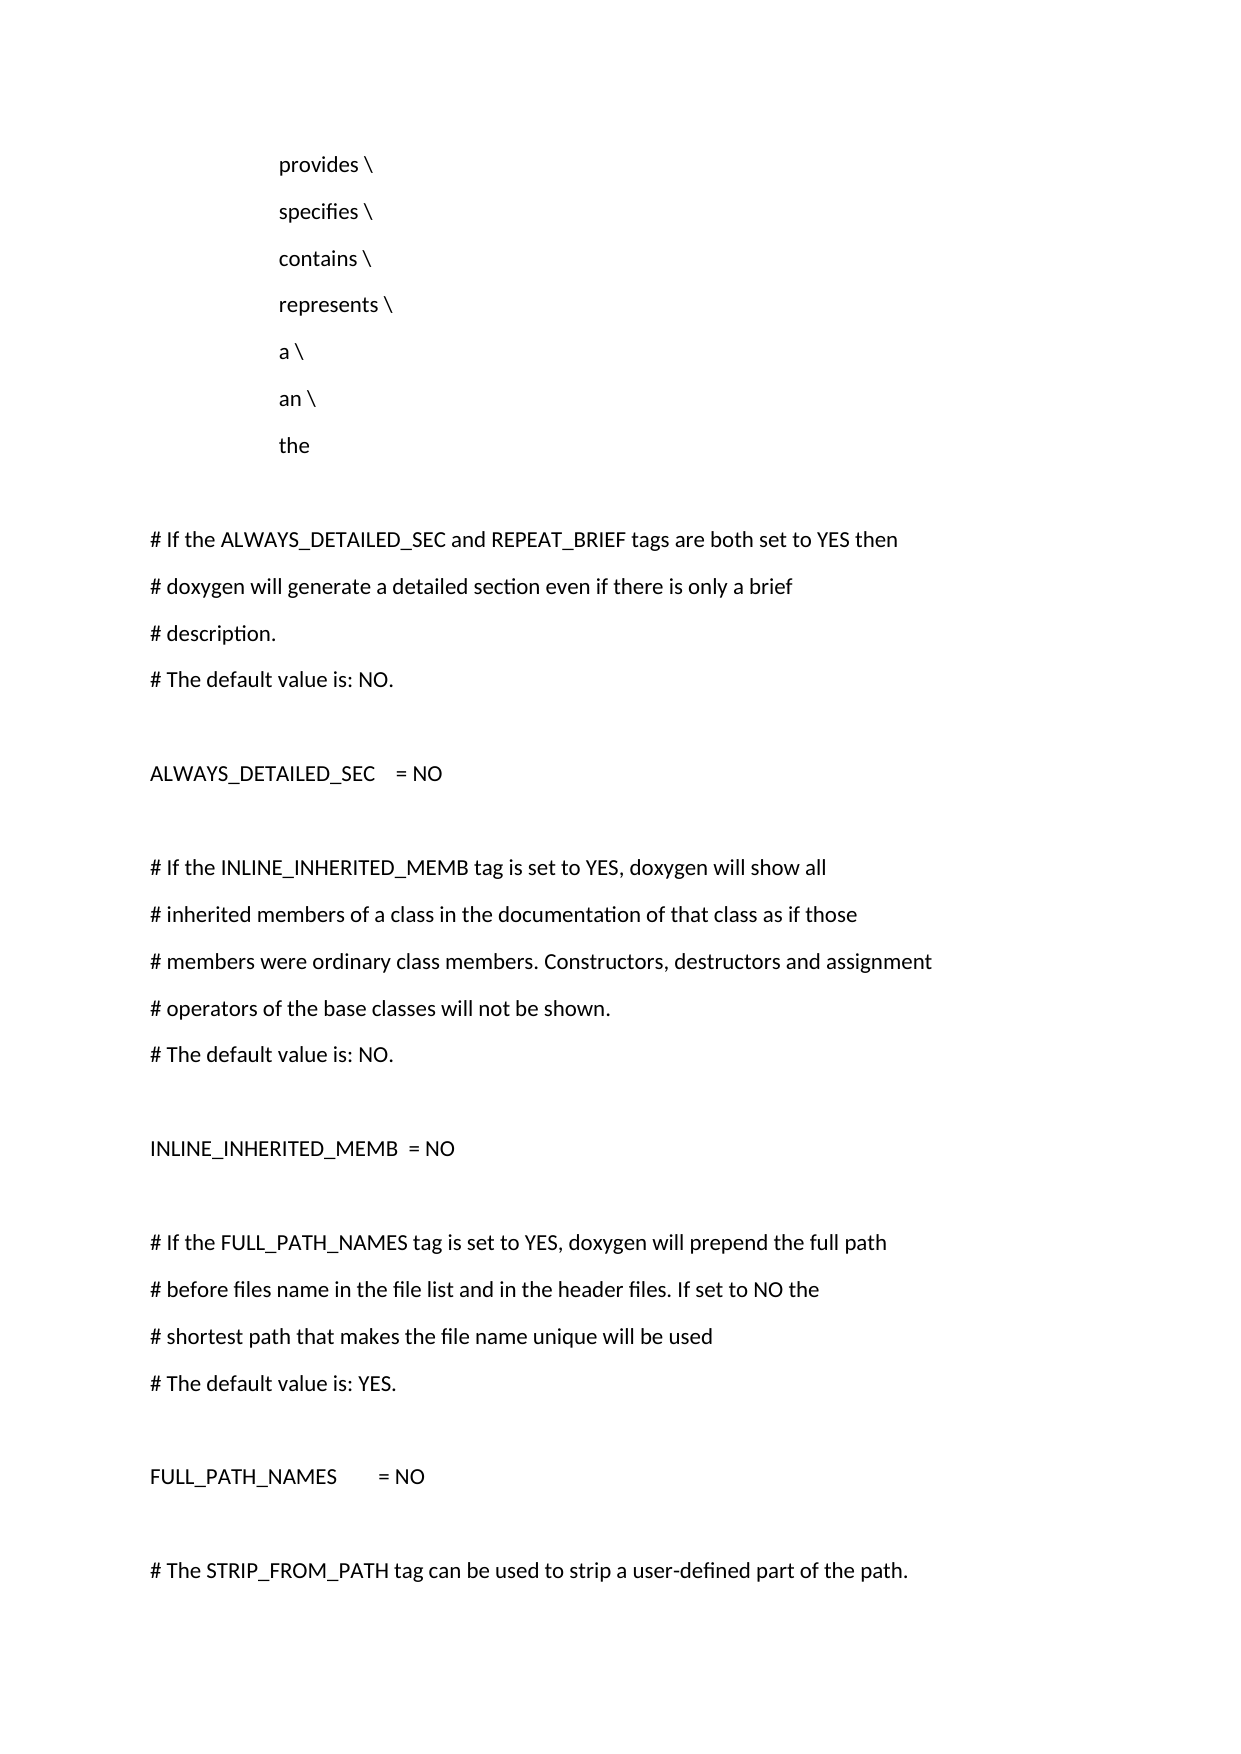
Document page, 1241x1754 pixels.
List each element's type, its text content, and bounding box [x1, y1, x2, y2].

text INLINE_INHERITED_MEMB = NO [150, 1134, 1090, 1162]
text # The default value is: YES. [150, 1369, 1090, 1397]
text # The STRIP_FROM_PATH tag can be used to strip a user-defined part of the path. [150, 1556, 1090, 1584]
text # The default value is: NO. [150, 666, 1090, 694]
text # If the ALWAYS_DETAILED_SEC and REPEAT_BRIEF tags are both set to YES then [150, 525, 1090, 553]
text the [150, 431, 1090, 459]
text # doxygen will generate a detailed section even if there is only a brief [150, 572, 1090, 600]
text # before files name in the file list and in the header files. If set to NO the [150, 1275, 1090, 1303]
text represents \ [150, 291, 1090, 319]
text # inherited members of a class in the documentation of that class as if those [150, 900, 1090, 928]
text # members were ordinary class members. Constructors, destructors and assignment [150, 947, 1090, 975]
text a \ [150, 337, 1090, 366]
text an \ [150, 384, 1090, 412]
text # shortest path that makes the file name unique will be used [150, 1322, 1090, 1350]
text # description. [150, 619, 1090, 647]
text FULL_PATH_NAMES = NO [150, 1462, 1090, 1491]
text # If the FULL_PATH_NAMES tag is set to YES, doxygen will prepend the full path [150, 1228, 1090, 1256]
text # operators of the base classes will not be shown. [150, 994, 1090, 1022]
text # If the INLINE_INHERITED_MEMB tag is set to YES, doxygen will show all [150, 853, 1090, 881]
text contains \ [150, 244, 1090, 272]
text specifies \ [150, 197, 1090, 225]
text # The default value is: NO. [150, 1041, 1090, 1069]
text ALWAYS_DETAILED_SEC = NO [150, 759, 1090, 787]
text provides \ [150, 150, 1090, 178]
